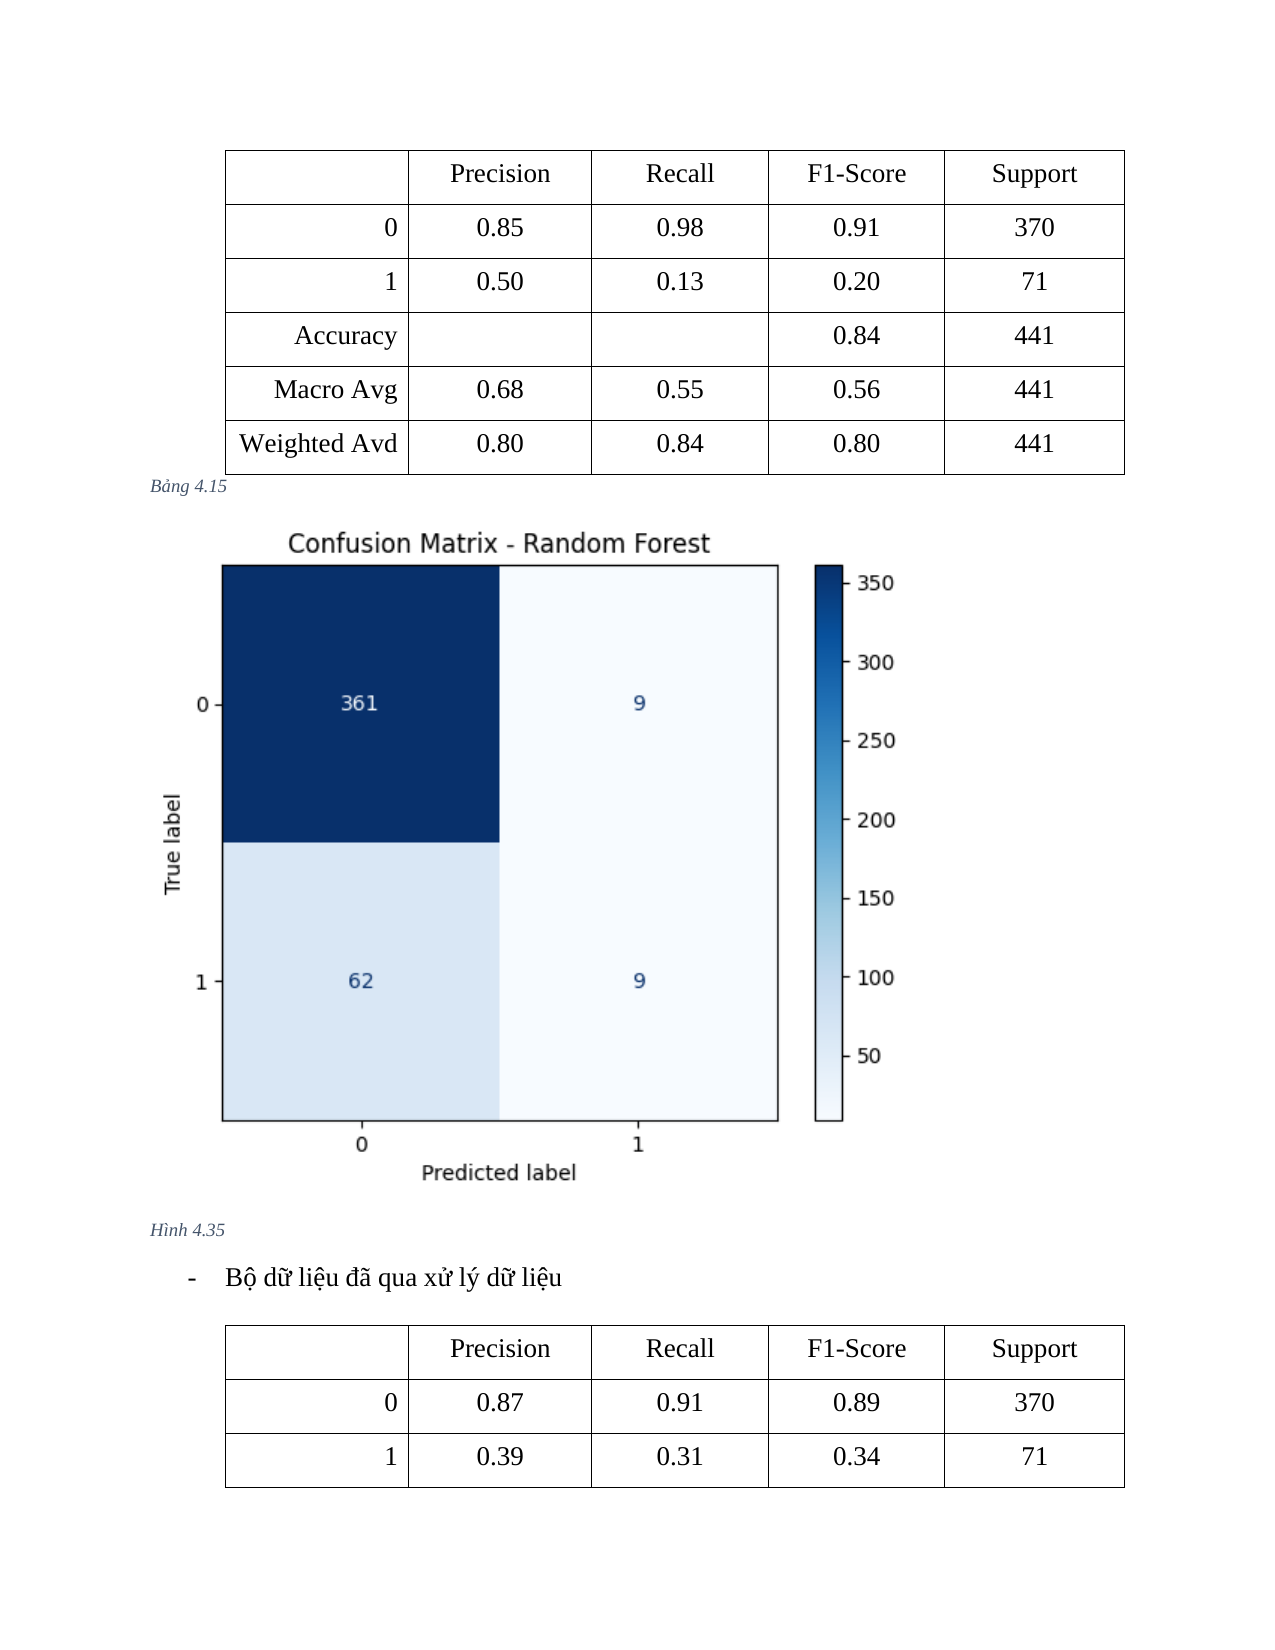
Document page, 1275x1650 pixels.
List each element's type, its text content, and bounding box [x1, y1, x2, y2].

table_header [226, 1326, 408, 1379]
table_cell 370 [945, 205, 1124, 258]
table_cell 0.50 [409, 259, 591, 312]
table_cell [409, 313, 591, 366]
table_cell 0.31 [592, 1434, 768, 1487]
picture [150, 517, 911, 1200]
table_cell 0.85 [409, 205, 591, 258]
table_cell 0.68 [409, 367, 591, 420]
table_cell 0.98 [592, 205, 768, 258]
table_cell 0.34 [769, 1434, 944, 1487]
table_header Precision [409, 1326, 591, 1379]
table_cell 1 [226, 259, 408, 312]
table_cell 0.55 [592, 367, 768, 420]
table_cell 71 [945, 259, 1124, 312]
table_cell 0 [226, 1380, 408, 1433]
table_cell 441 [945, 367, 1124, 420]
table_cell 441 [945, 313, 1124, 366]
table_cell 0.56 [769, 367, 944, 420]
table_cell 1 [226, 1434, 408, 1487]
table_header F1-Score [769, 151, 944, 204]
table_cell 0.20 [769, 259, 944, 312]
table_cell [592, 313, 768, 366]
table_cell Accuracy [226, 313, 408, 366]
table_cell 0.80 [769, 421, 944, 474]
table_cell 0.84 [769, 313, 944, 366]
table_cell Weighted Avd [226, 421, 408, 474]
table_cell 0.80 [409, 421, 591, 474]
table_header Precision [409, 151, 591, 204]
table_cell 441 [945, 421, 1124, 474]
table_cell 0.84 [592, 421, 768, 474]
table_cell 370 [945, 1380, 1124, 1433]
table_cell Macro Avg [226, 367, 408, 420]
table_cell 71 [945, 1434, 1124, 1487]
table_cell 0.89 [769, 1380, 944, 1433]
table_header F1-Score [769, 1326, 944, 1379]
table_cell 0.39 [409, 1434, 591, 1487]
table_header Recall [592, 151, 768, 204]
table_cell 0.87 [409, 1380, 591, 1433]
table_header Support [945, 151, 1124, 204]
table_cell 0.91 [769, 205, 944, 258]
table_cell 0.13 [592, 259, 768, 312]
table_cell 0 [226, 205, 408, 258]
table_header Recall [592, 1326, 768, 1379]
table_header Support [945, 1326, 1124, 1379]
table_header [226, 151, 408, 204]
table_cell 0.91 [592, 1380, 768, 1433]
list Bộ dữ liệu đã qua xử lý dữ liệu [187, 1261, 1125, 1293]
